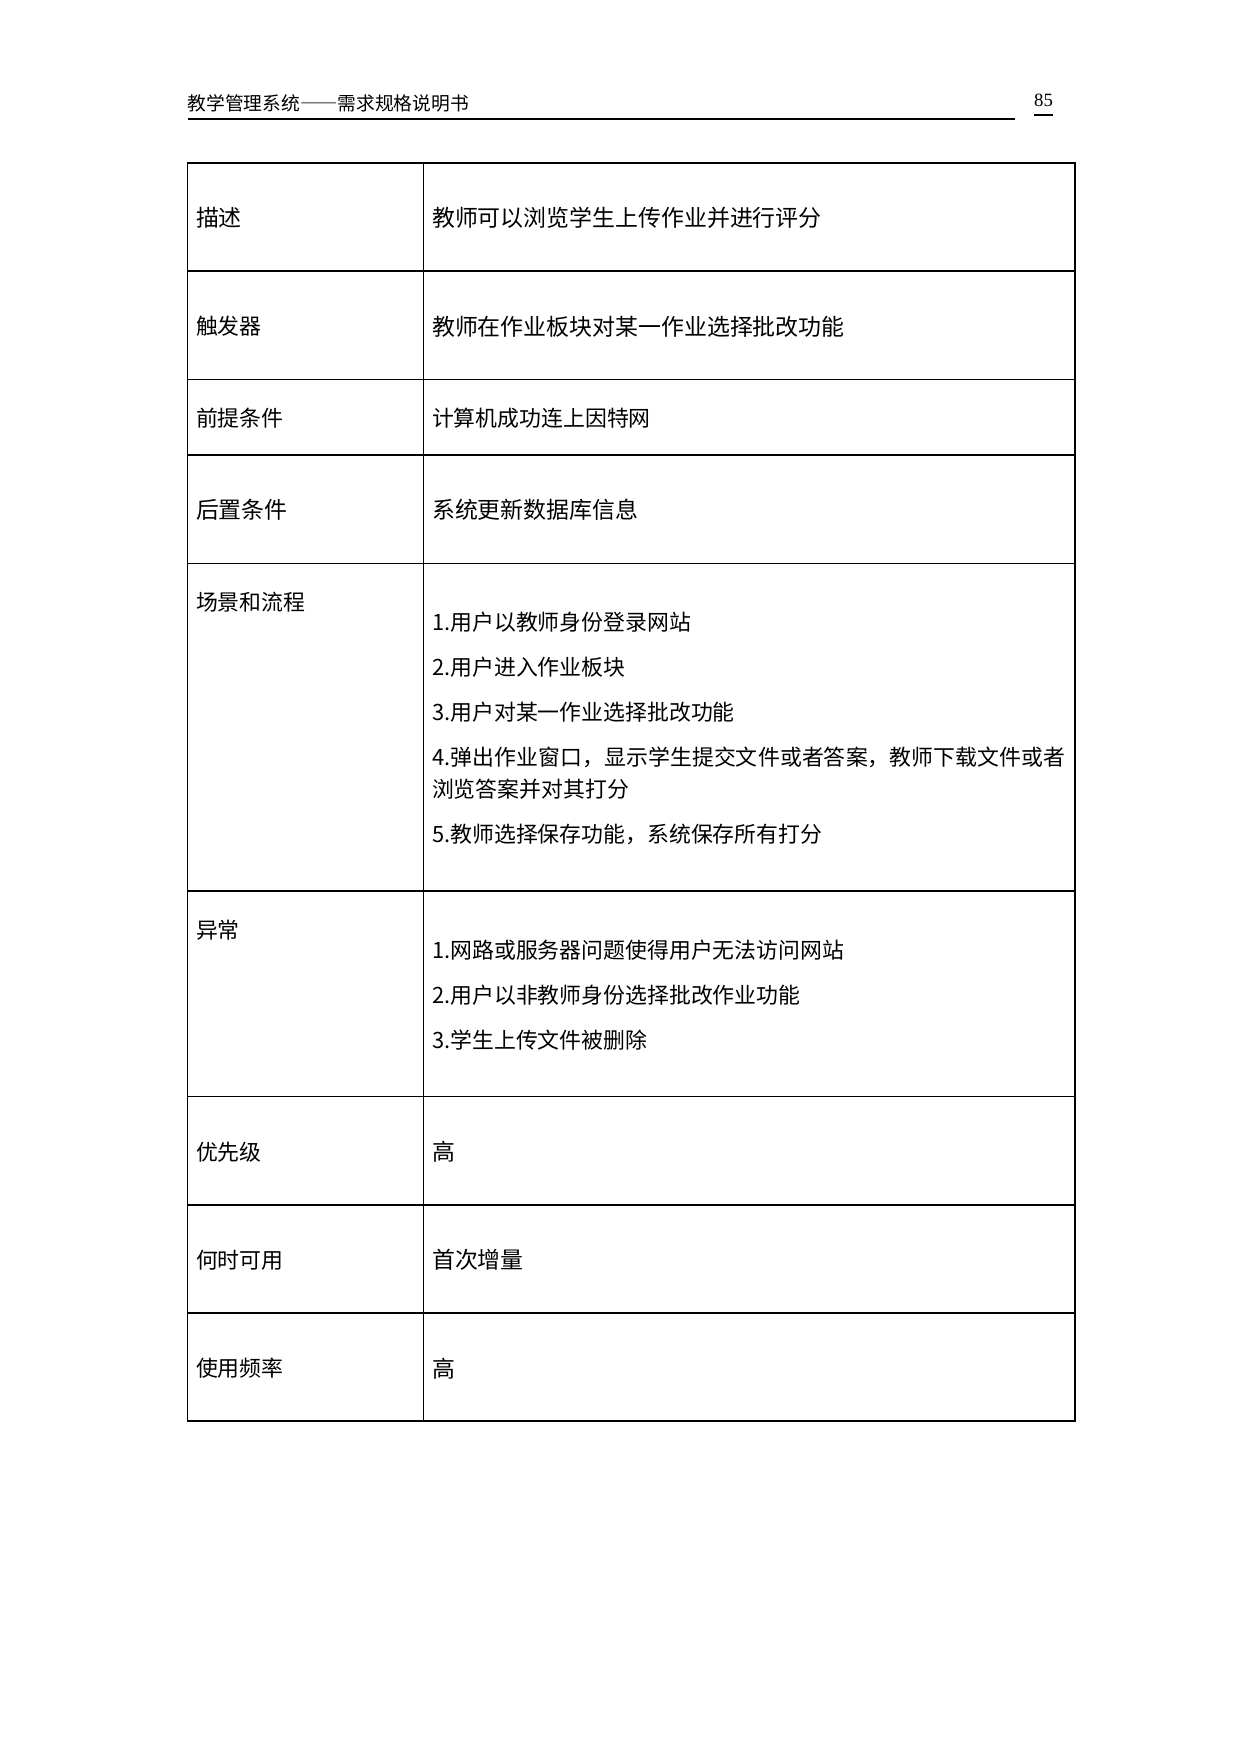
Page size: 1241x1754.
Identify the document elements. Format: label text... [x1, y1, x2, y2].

table_cell 前提条件 [188, 380, 423, 454]
table_cell 优先级 [188, 1097, 423, 1204]
table_cell 系统更新数据库信息 [424, 456, 1074, 562]
table_cell 触发器 [188, 272, 423, 378]
table_cell 场景和流程 [188, 564, 423, 890]
table_cell 教师可以浏览学生上传作业并进行评分 [424, 164, 1074, 270]
table_cell 高 [424, 1097, 1074, 1204]
table_cell 描述 [188, 164, 423, 270]
table_cell 首次增量 [424, 1206, 1074, 1312]
table_cell 计算机成功连上因特网 [424, 380, 1074, 454]
table_cell 1.用户以教师身份登录网站 2.用户进入作业板块 3.用户对某一作业选择批改功能 4.弹出作业窗口，显示学生提交文件或者答案，教师下载文件或者浏览答案并对其打分 5.教师选择保存功能，系统保存所有打分 [424, 564, 1074, 890]
table_cell 高 [424, 1314, 1074, 1420]
table_cell 使用频率 [188, 1314, 423, 1420]
table_cell 后置条件 [188, 456, 423, 562]
table_cell 1.网路或服务器问题使得用户无法访问网站 2.用户以非教师身份选择批改作业功能 3.学生上传文件被删除 [424, 892, 1074, 1096]
table_cell 异常 [188, 892, 423, 1096]
table_cell 何时可用 [188, 1206, 423, 1312]
table_cell 教师在作业板块对某一作业选择批改功能 [424, 272, 1074, 378]
